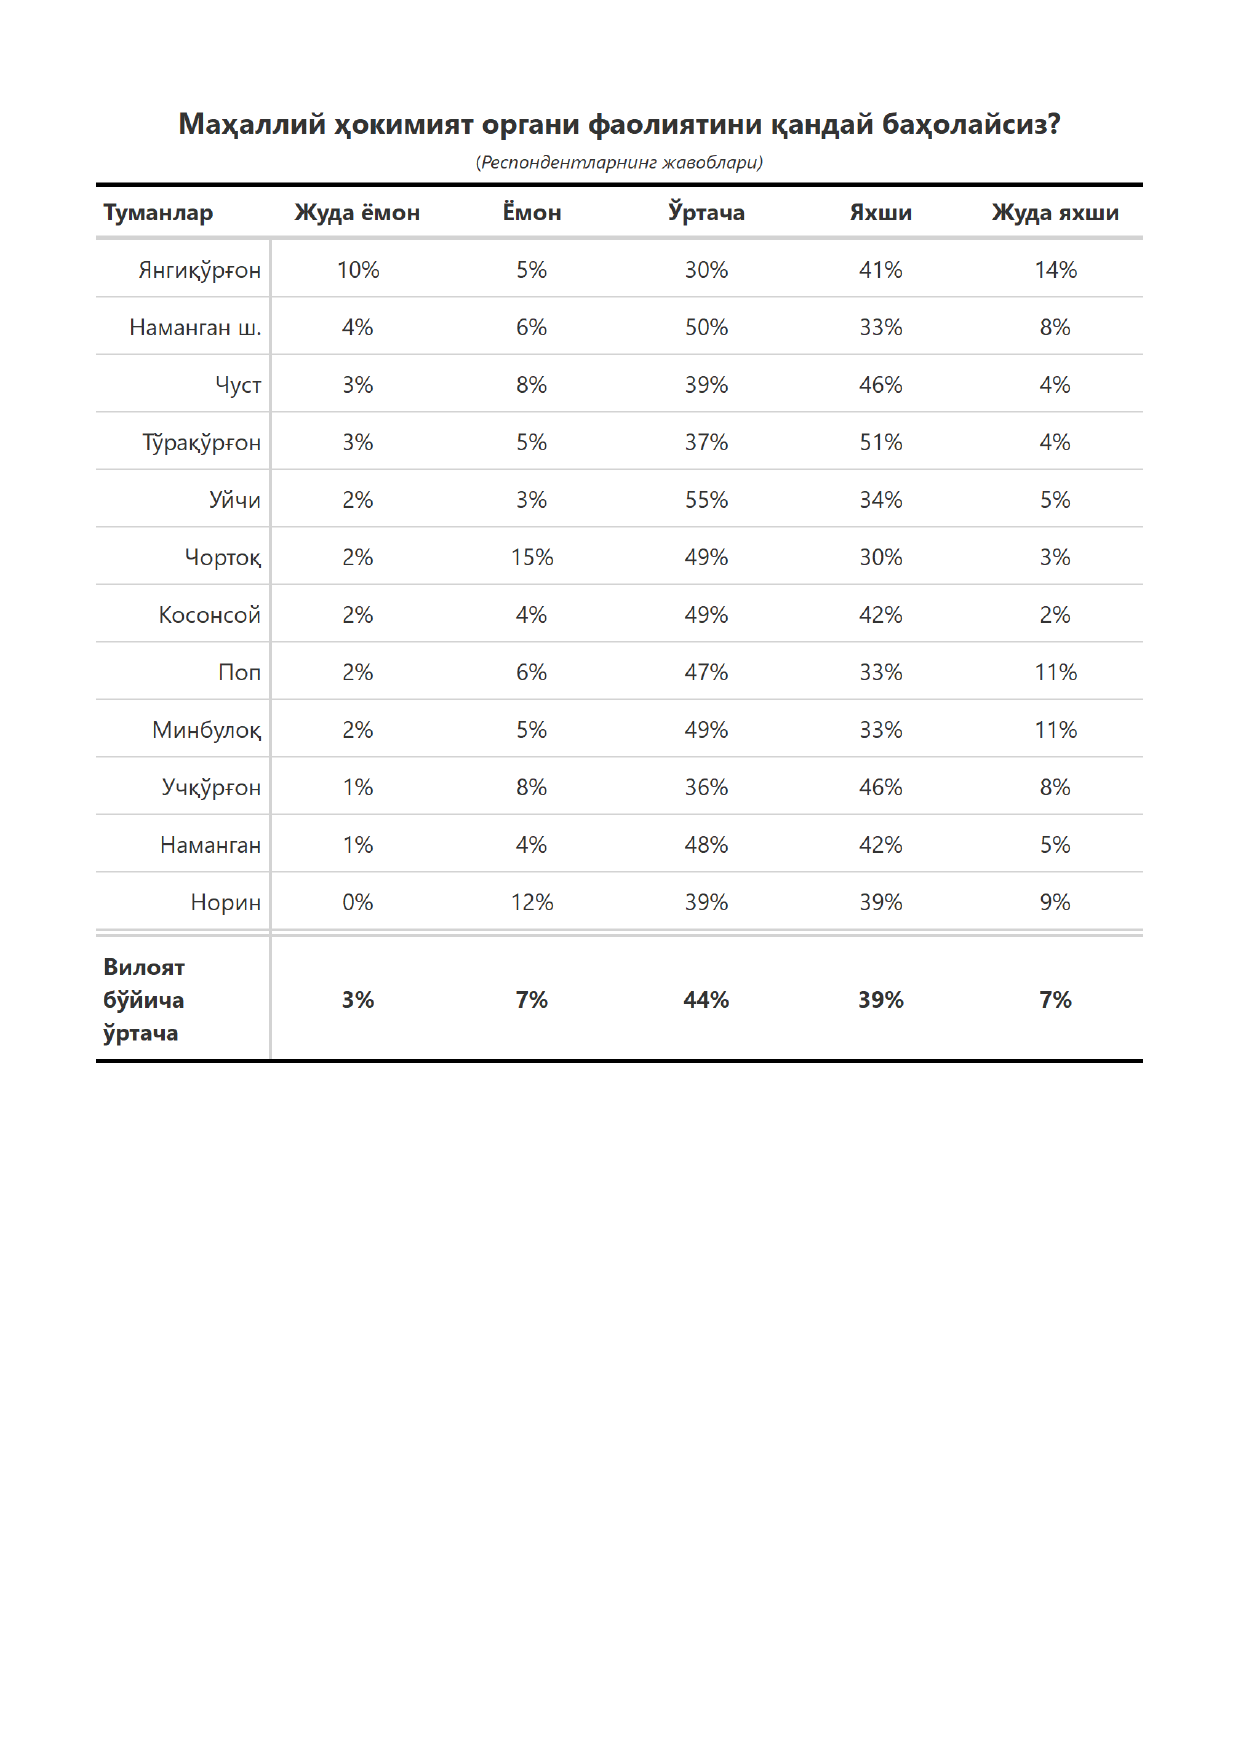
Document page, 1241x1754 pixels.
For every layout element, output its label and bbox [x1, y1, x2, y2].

picture [88, 86, 1150, 1070]
